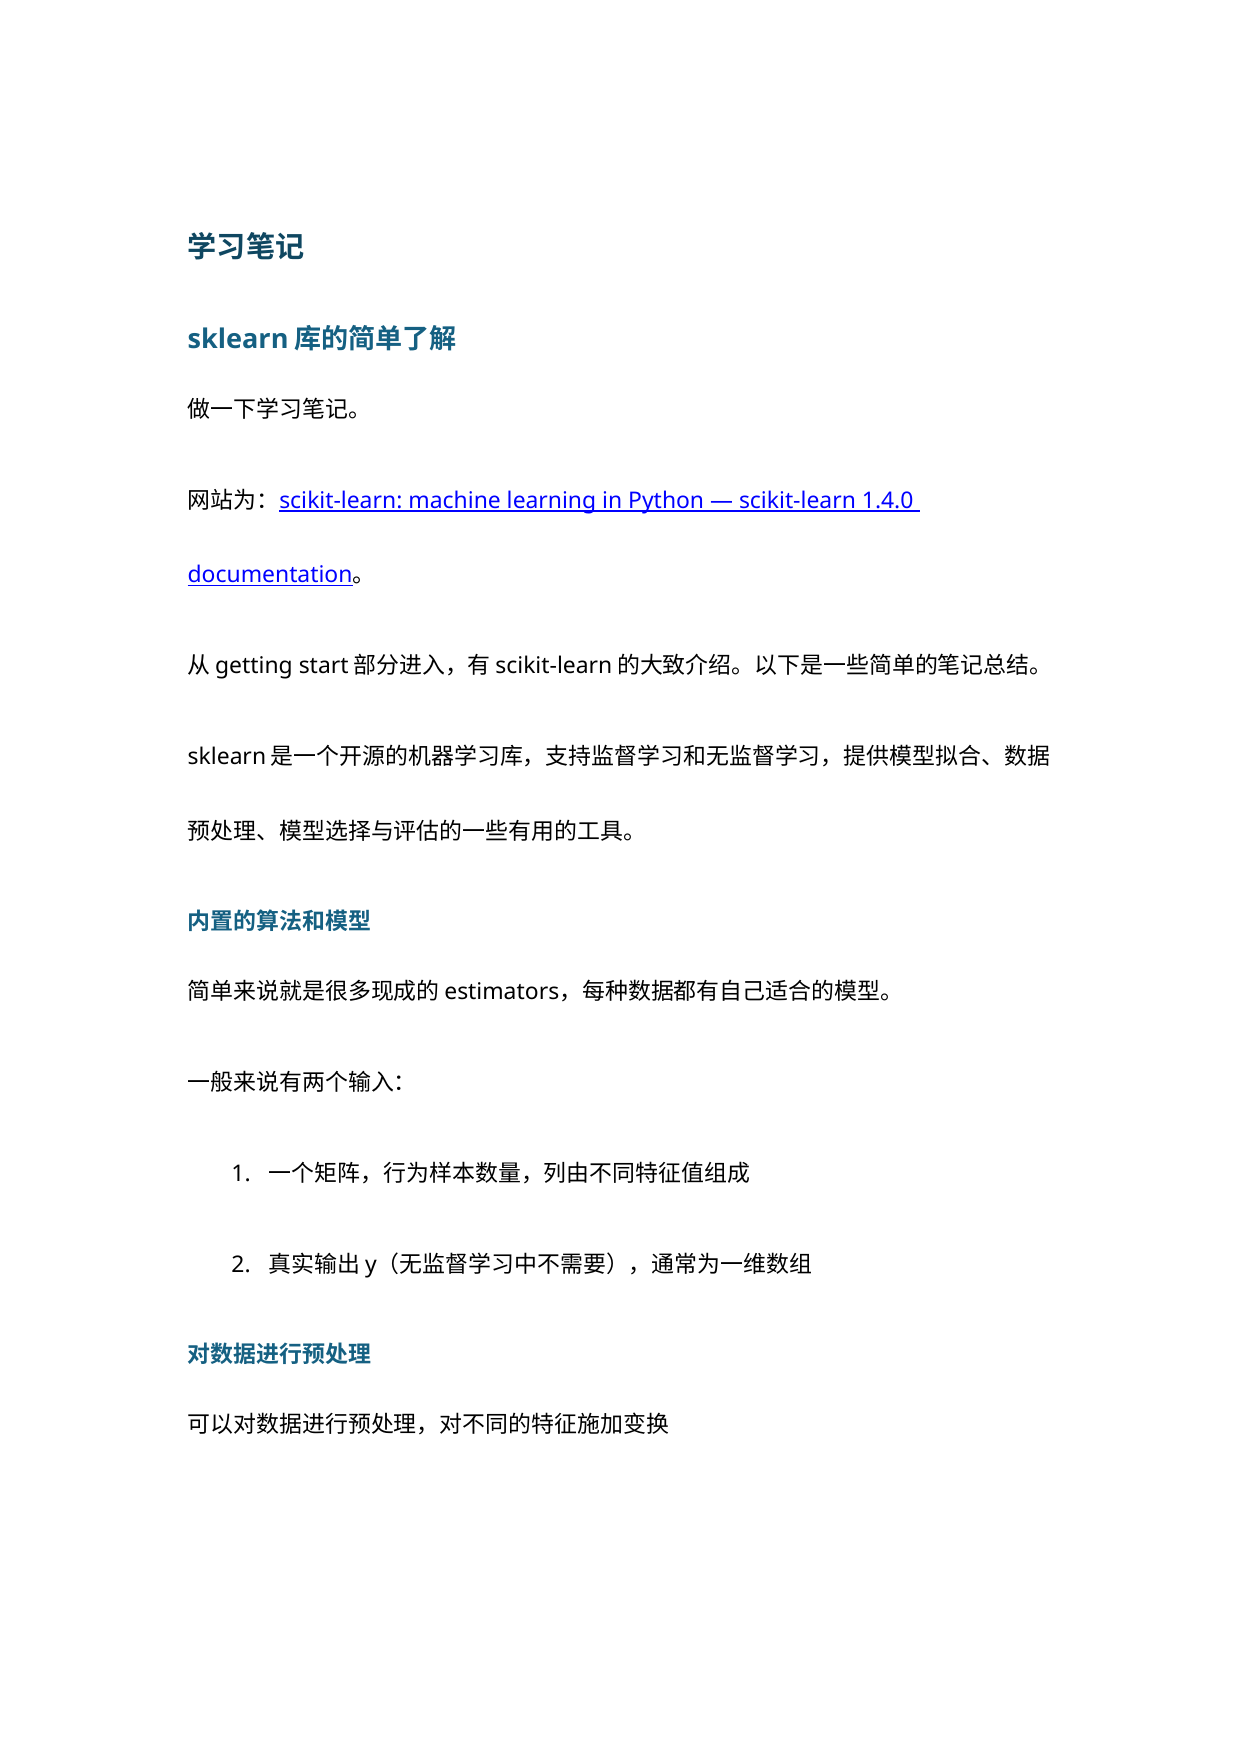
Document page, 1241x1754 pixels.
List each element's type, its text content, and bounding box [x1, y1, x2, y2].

text sklearn是一个开源的机器学习库，支持监督学习和无监督学习，提供模型拟合、数据预处理、模型选择与评估的一些有用的工具。 [187, 722, 1053, 862]
text 做一下学习笔记。 [187, 375, 1053, 440]
text 可以对数据进行预处理，对不同的特征施加变换 [187, 1390, 1053, 1455]
list 一个矩阵，行为样本数量，列由不同特征值组成 [231, 1139, 1053, 1204]
text 从getting start部分进入，有scikit-learn的大致介绍。以下是一些简单的笔记总结。 [187, 631, 1053, 696]
text 简单来说就是很多现成的estimators，每种数据都有自己适合的模型。 [187, 957, 1053, 1022]
subtitle 学习笔记 [187, 212, 1053, 277]
subtitle 对数据进行预处理 [187, 1321, 1053, 1386]
subtitle 内置的算法和模型 [187, 887, 1053, 952]
list 真实输出y（无监督学习中不需要），通常为一维数组 [231, 1230, 1053, 1295]
text 一般来说有两个输入： [187, 1048, 1053, 1113]
text 网站为：scikit-learn: machine learning in Python — scikit-learn 1.4.0 documentation。 [187, 466, 1053, 605]
subtitle sklearn库的简单了解 [187, 304, 1053, 369]
